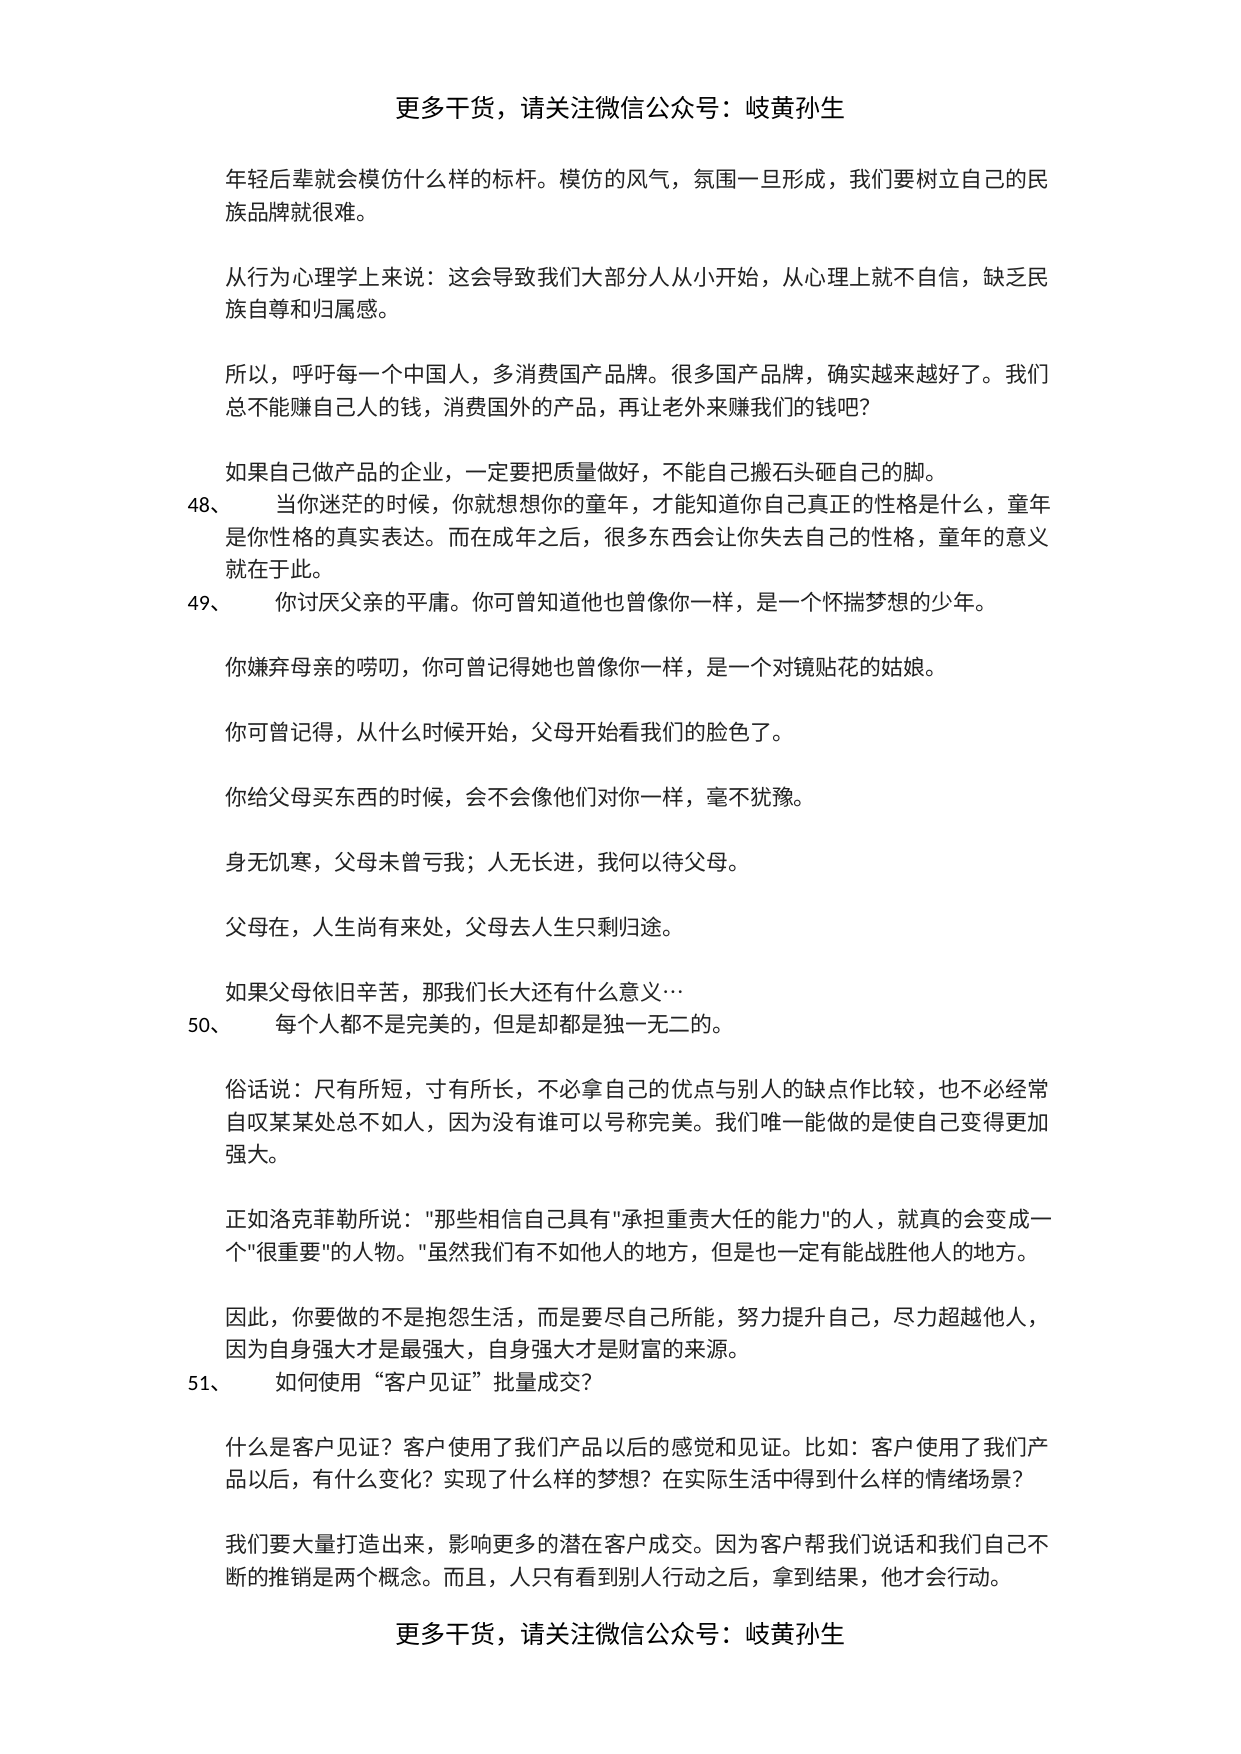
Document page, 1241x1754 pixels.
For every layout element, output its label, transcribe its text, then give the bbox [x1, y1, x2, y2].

list 你讨厌父亲的平庸。你可曾知道他也曾像你一样，是一个怀揣梦想的少年。 你嫌弃母亲的唠叨，你可曾记得她也曾像你一样，是一个对镜贴花的姑娘。 你可曾记得，从什么时候开始，父母开始看我们的脸色了。 你给父母买东西的时候，会不会像他们对你一样，毫不犹豫。 身无饥寒，父母未曾亏我；人无长进，我何以待父母。 父母在，人生尚有来处，父母去人生只剩归途。 如果父母依旧辛苦，那我们长大还有什么意义… [187, 584, 1053, 1007]
list 每个人都不是完美的，但是却都是独一无二的。 俗话说：尺有所短，寸有所长，不必拿自己的优点与别人的缺点作比较，也不必经常自叹某某处总不如人，因为没有谁可以号称完美。我们唯一能做的是使自己变得更加强大。 正如洛克菲勒所说："那些相信自己具有"承担重责大任的能力"的人，就真的会变成一个"很重要"的人物。"虽然我们有不如他人的地方，但是也一定有能战胜他人的地方。 因此，你要做的不是抱怨生活，而是要尽自己所能，努力提升自己，尽力超越他人，因为自身强大才是最强大，自身强大才是财富的来源。 [187, 1007, 1053, 1364]
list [187, 1364, 1053, 1592]
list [187, 162, 1053, 487]
list 当你迷茫的时候，你就想想你的童年，才能知道你自己真正的性格是什么，童年是你性格的真实表达。而在成年之后，很多东西会让你失去自己的性格，童年的意义就在于此。 [187, 487, 1053, 584]
